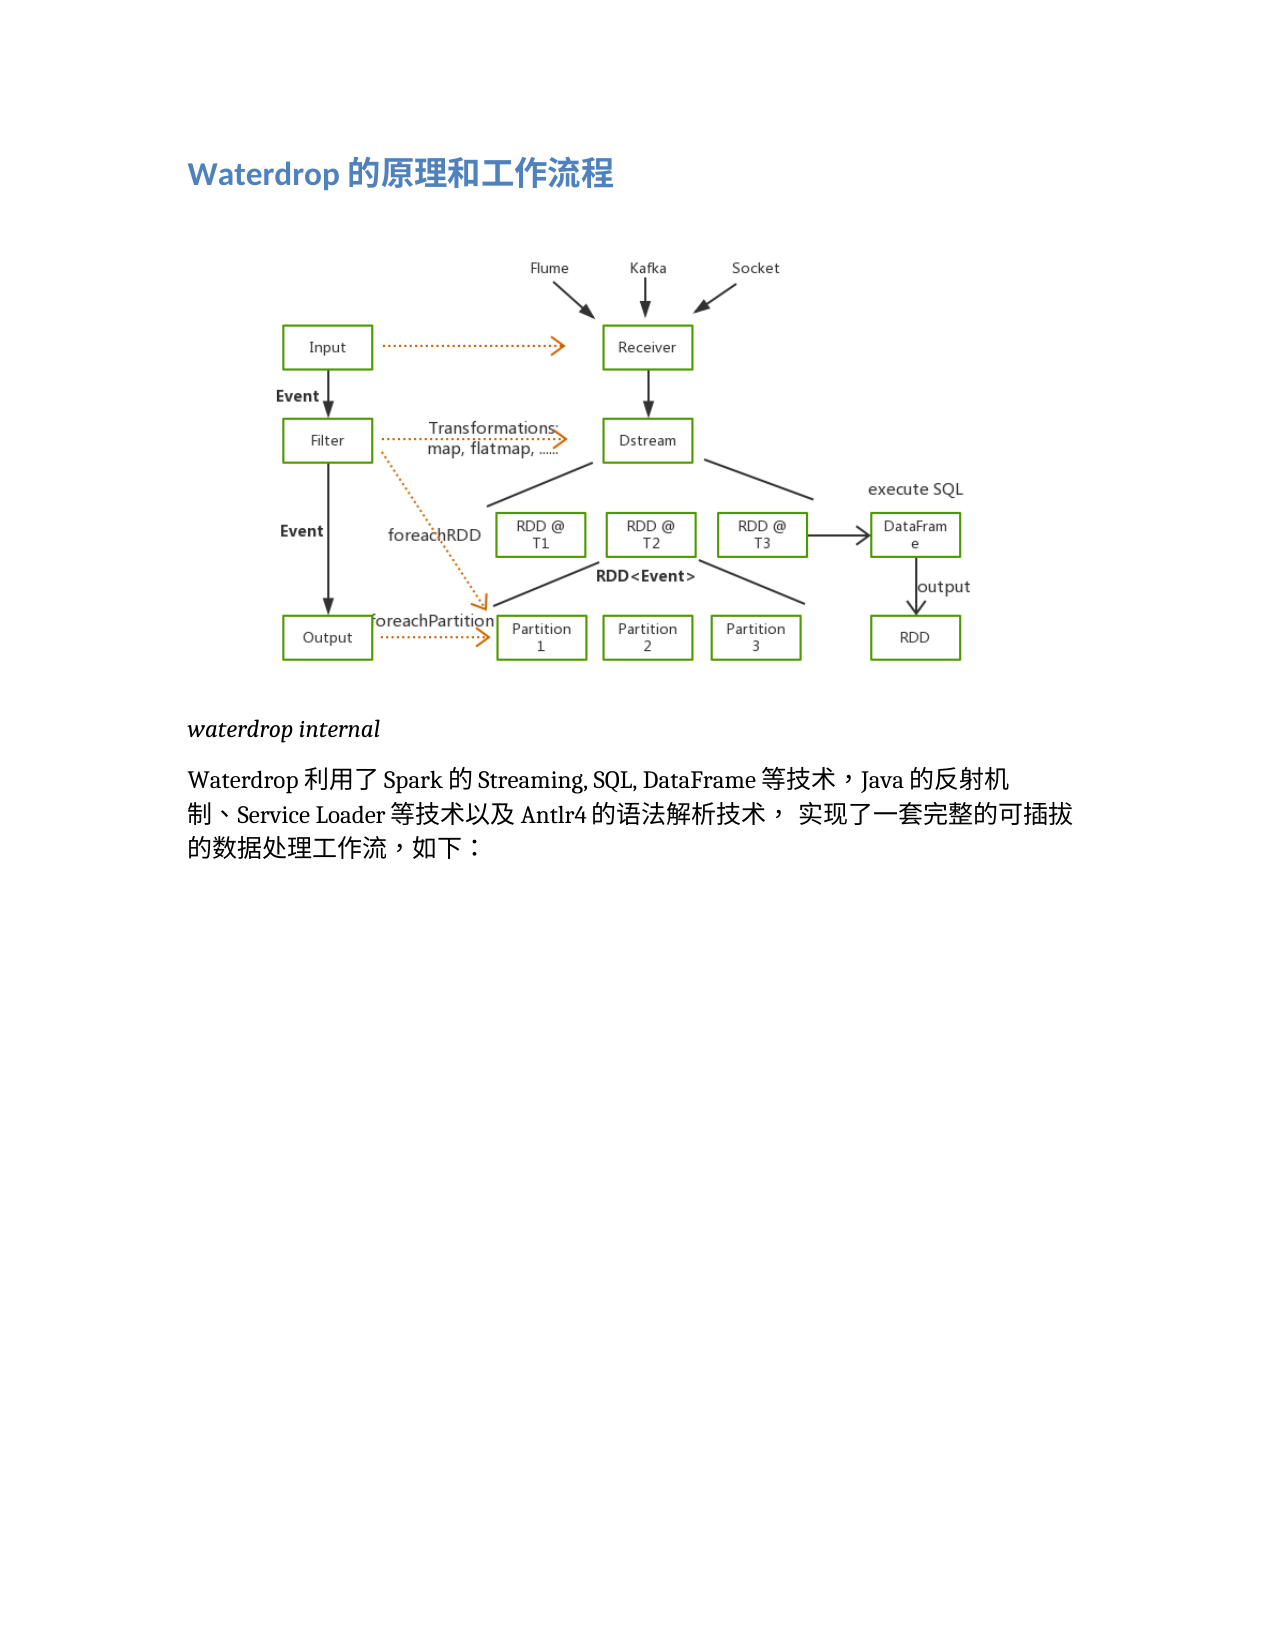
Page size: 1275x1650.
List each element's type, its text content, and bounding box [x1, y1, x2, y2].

subtitle Waterdrop 的原理和工作流程 [187, 150, 1087, 195]
picture [187, 195, 1063, 694]
text Waterdrop 利用了Spark的Streaming, SQL, DataFrame等技术，Java的反射机制、Service Loader等技术以及Antlr4的语法解析技术， 实现了一套完整的可插拔的数据处理工作流，如下： [187, 762, 1087, 864]
text waterdrop internal [187, 715, 1087, 743]
